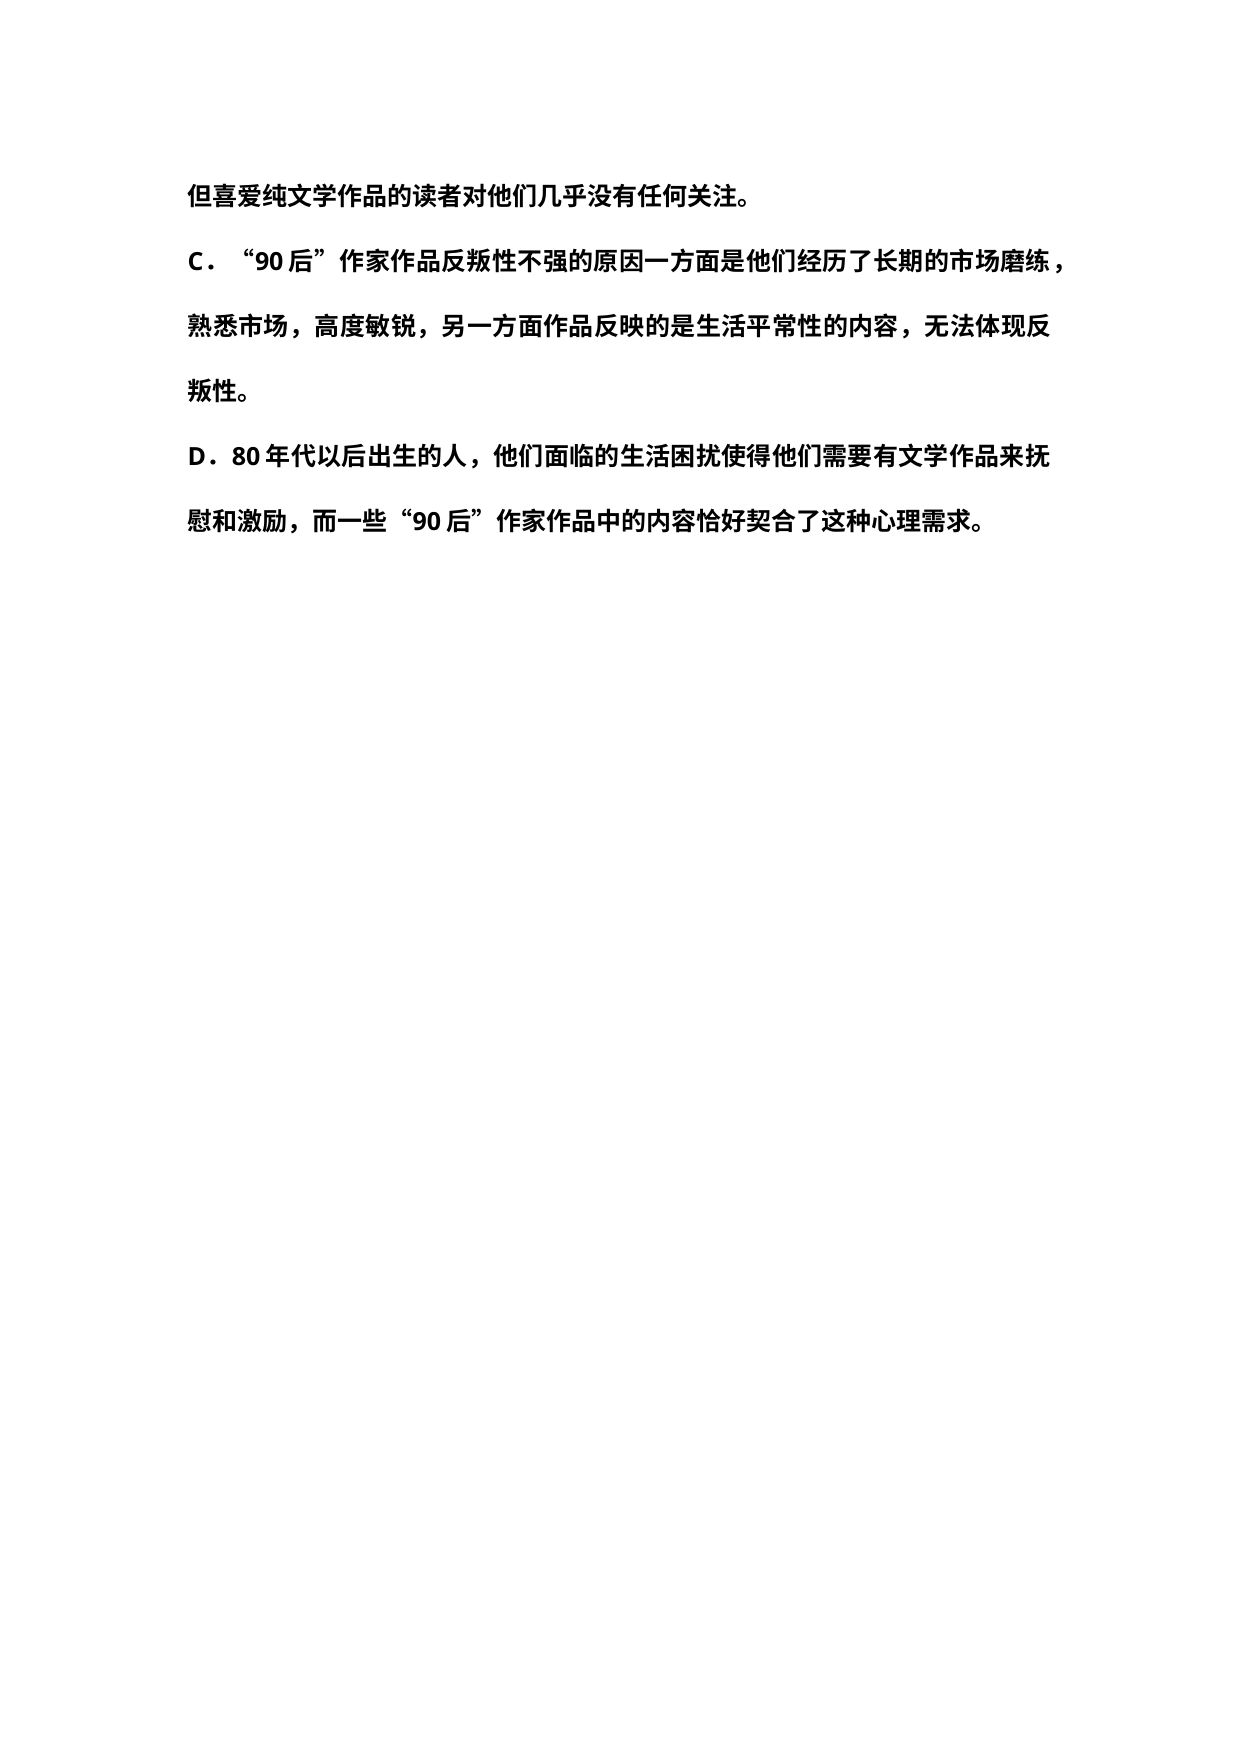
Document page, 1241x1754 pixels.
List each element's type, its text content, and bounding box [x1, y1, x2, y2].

text D．80年代以后出生的人，他们面临的生活困扰使得他们需要有文学作品来抚慰和激励，而一些“90后”作家作品中的内容恰好契合了这种心理需求。 [187, 422, 1053, 552]
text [187, 162, 1053, 227]
text C．“90后”作家作品反叛性不强的原因一方面是他们经历了长期的市场磨练，熟悉市场，高度敏锐，另一方面作品反映的是生活平常性的内容，无法体现反叛性。 [187, 227, 1053, 422]
